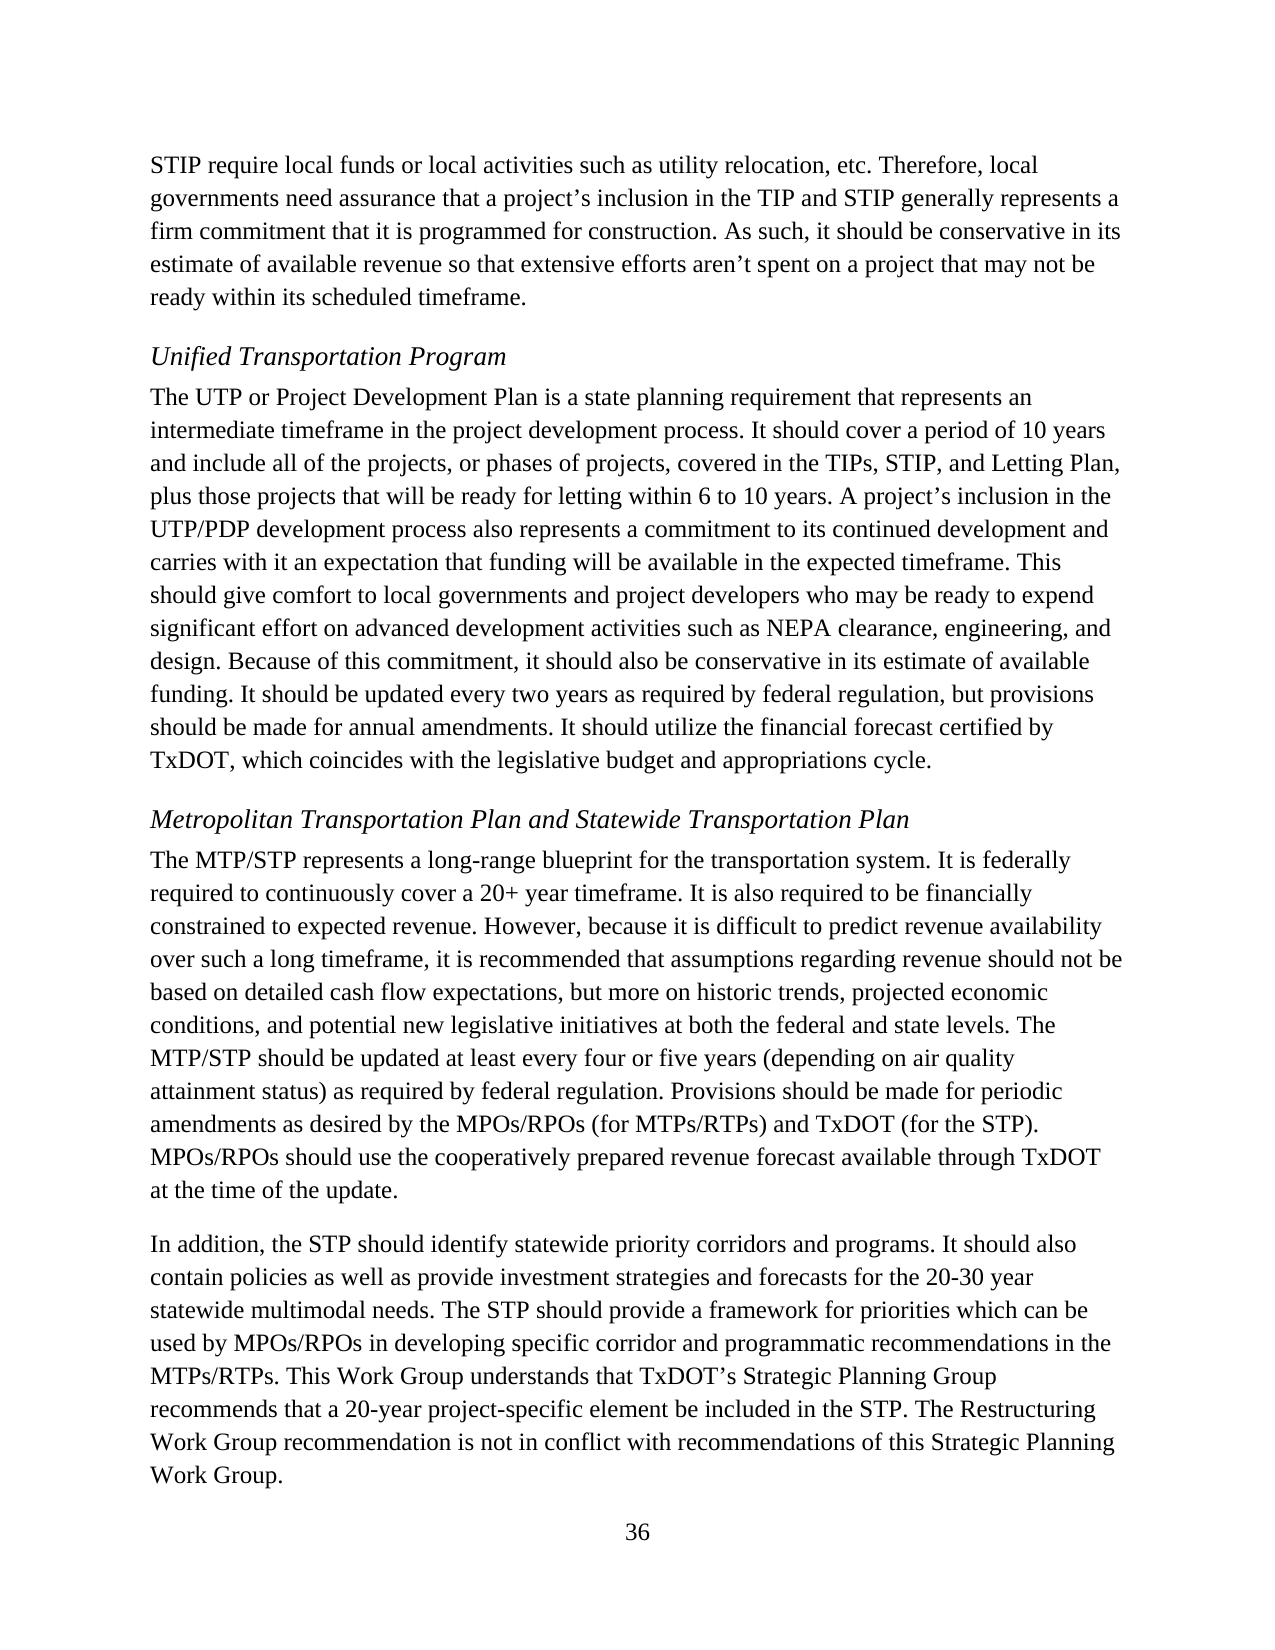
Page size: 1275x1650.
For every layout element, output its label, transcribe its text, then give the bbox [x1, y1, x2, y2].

text The UTP or Project Development Plan is a state planning requirement that represents an intermediate timeframe in the project development process. It should cover a period of 10 years and include all of the projects, or phases of projects, covered in the TIPs, STIP, and Letting Plan, plus those projects that will be ready for letting within 6 to 10 years. A project’s inclusion in the UTP/PDP development process also represents a commitment to its continued development and carries with it an expectation that funding will be available in the expected timeframe. This should give comfort to local governments and project developers who may be ready to expend significant effort on advanced development activities such as NEPA clearance, engineering, and design. Because of this commitment, it should also be conservative in its estimate of available funding. It should be updated every two years as required by federal regulation, but provisions should be made for annual amendments. It should utilize the financial forecast certified by TxDOT, which coincides with the legislative budget and appropriations cycle. [150, 382, 1125, 774]
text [150, 150, 1125, 311]
subtitle Unified Transportation Program [150, 340, 1125, 371]
text In addition, the STP should identify statewide priority corridors and programs. It should also contain policies as well as provide investment strategies and forecasts for the 20-30 year statewide multimodal needs. The STP should provide a framework for priorities which can be used by MPOs/RPOs in developing specific corridor and programmatic recommendations in the MTPs/RTPs. This Work Group understands that TxDOT’s Strategic Planning Group recommends that a 20-year project-specific element be included in the STP. The Restructuring Work Group recommendation is not in conflict with recommendations of this Strategic Planning Work Group. [150, 1229, 1125, 1489]
subtitle Metropolitan Transportation Plan and Statewide Transportation Plan [150, 803, 1125, 834]
text The MTP/STP represents a long-range blueprint for the transportation system. It is federally required to continuously cover a 20+ year timeframe. It is also required to be financially constrained to expected revenue. However, because it is difficult to predict revenue availability over such a long timeframe, it is recommended that assumptions regarding revenue should not be based on detailed cash flow expectations, but more on historic trends, projected economic conditions, and potential new legislative initiatives at both the federal and state levels. The MTP/STP should be updated at least every four or five years (depending on air quality attainment status) as required by federal regulation. Provisions should be made for periodic amendments as desired by the MPOs/RPOs (for MTPs/RTPs) and TxDOT (for the STP). MPOs/RPOs should use the cooperatively prepared revenue forecast available through TxDOT at the time of the update. [150, 845, 1125, 1204]
